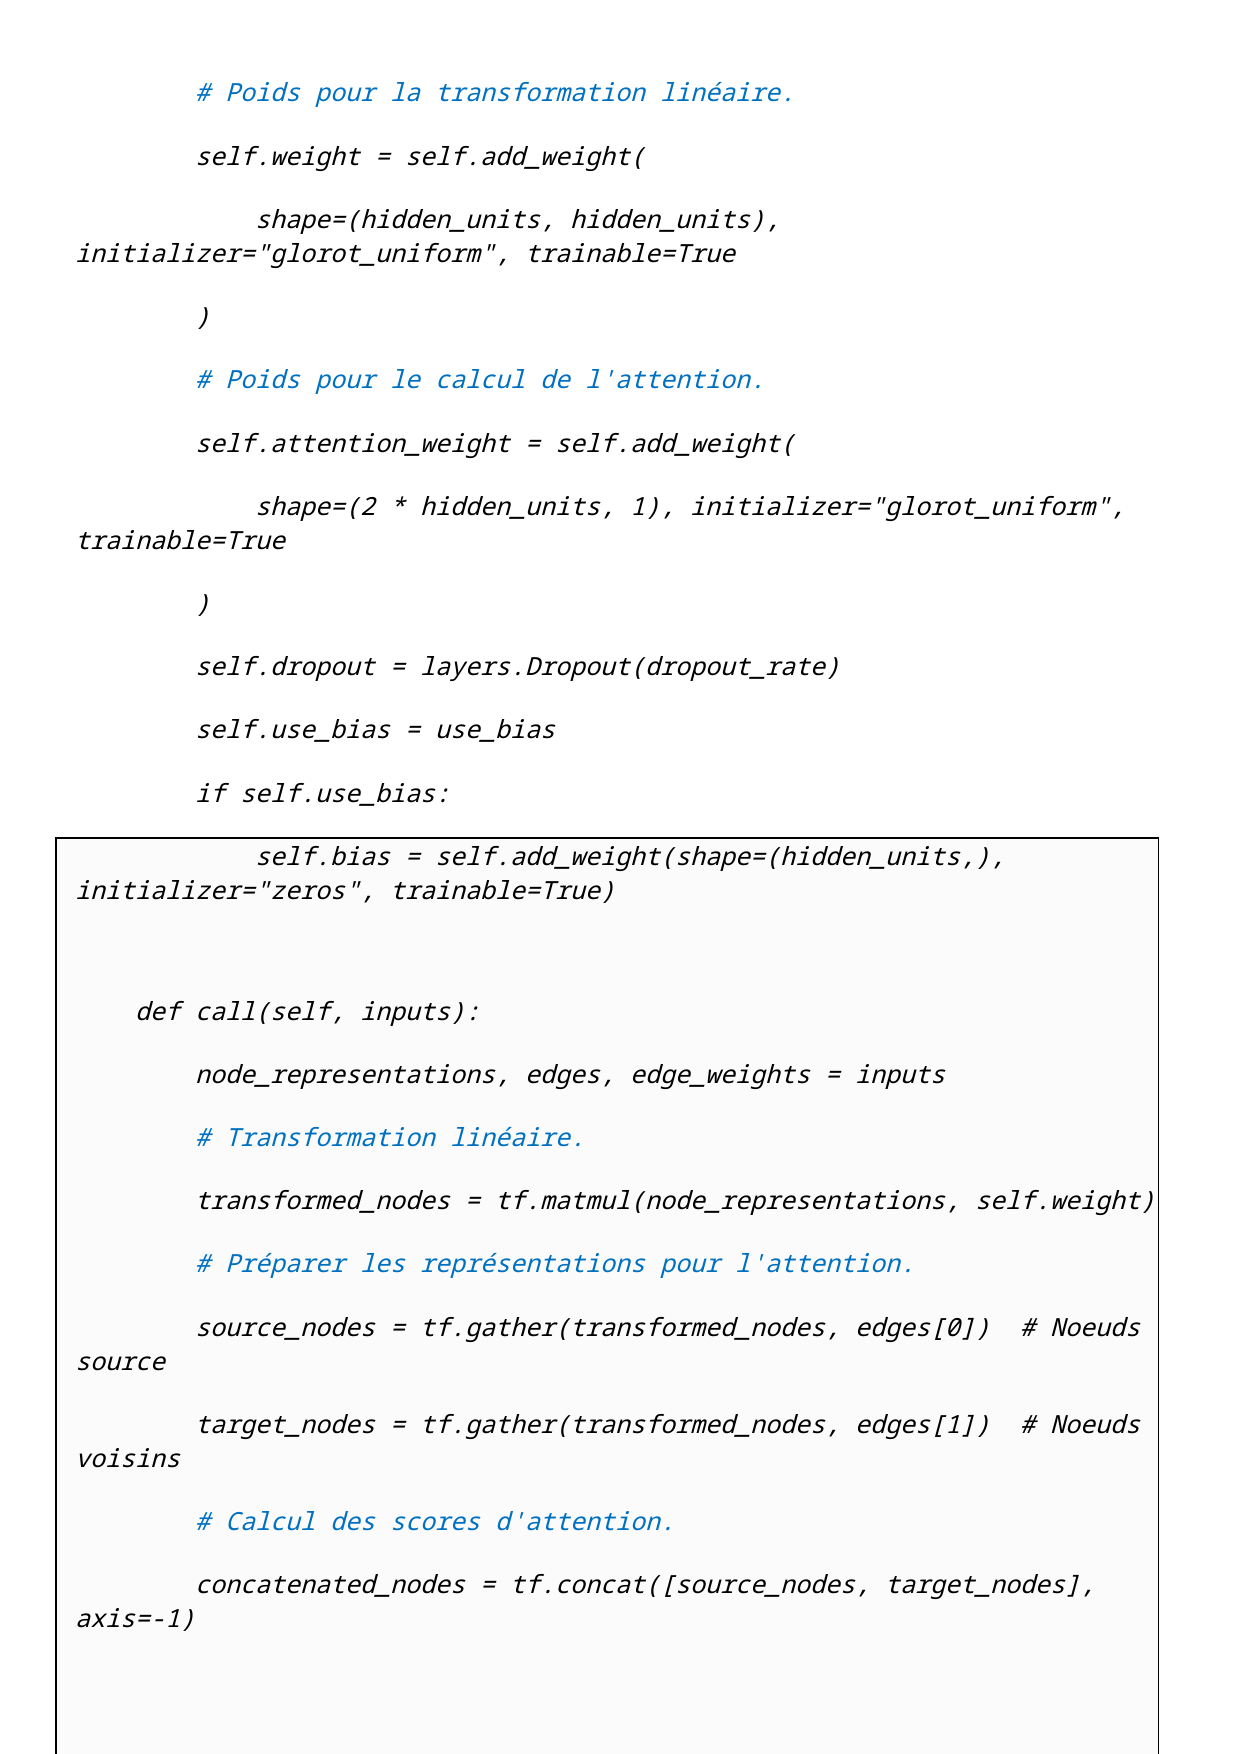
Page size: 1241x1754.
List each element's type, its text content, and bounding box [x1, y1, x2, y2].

text self.attention_weight = self.add_weight( [75, 425, 1165, 459]
text ) [75, 586, 1165, 620]
text ) [75, 299, 1165, 333]
text concatenated_nodes = tf.concat([source_nodes, target_nodes], axis=-1) [75, 1567, 1165, 1635]
text shape=(hidden_units, hidden_units), initializer="glorot_uniform", trainable=True [75, 201, 1165, 269]
text # Transformation linéaire. [75, 1119, 1165, 1154]
text source_nodes = tf.gather(transformed_nodes, edges[0]) # Noeuds source [75, 1309, 1165, 1377]
text # Poids pour le calcul de l'attention. [75, 362, 1165, 396]
text if self.use_bias: [75, 775, 1165, 809]
text shape=(2 * hidden_units, 1), initializer="glorot_uniform", trainable=True [75, 488, 1165, 557]
text def call(self, inputs): [75, 993, 1165, 1027]
text self.weight = self.add_weight( [75, 138, 1165, 172]
text # Calcul des scores d'attention. [75, 1504, 1165, 1538]
text # Poids pour la transformation linéaire. [75, 75, 1165, 109]
text target_nodes = tf.gather(transformed_nodes, edges[1]) # Noeuds voisins [75, 1407, 1165, 1475]
text self.use_bias = use_bias [75, 712, 1165, 746]
text node_representations, edges, edge_weights = inputs [75, 1056, 1165, 1090]
text transformed_nodes = tf.matmul(node_representations, self.weight) [75, 1183, 1165, 1217]
text self.bias = self.add_weight(shape=(hidden_units,), initializer="zeros", trainable=True) [75, 839, 1165, 907]
text # Préparer les représentations pour l'attention. [75, 1246, 1165, 1280]
text self.dropout = layers.Dropout(dropout_rate) [75, 649, 1165, 683]
